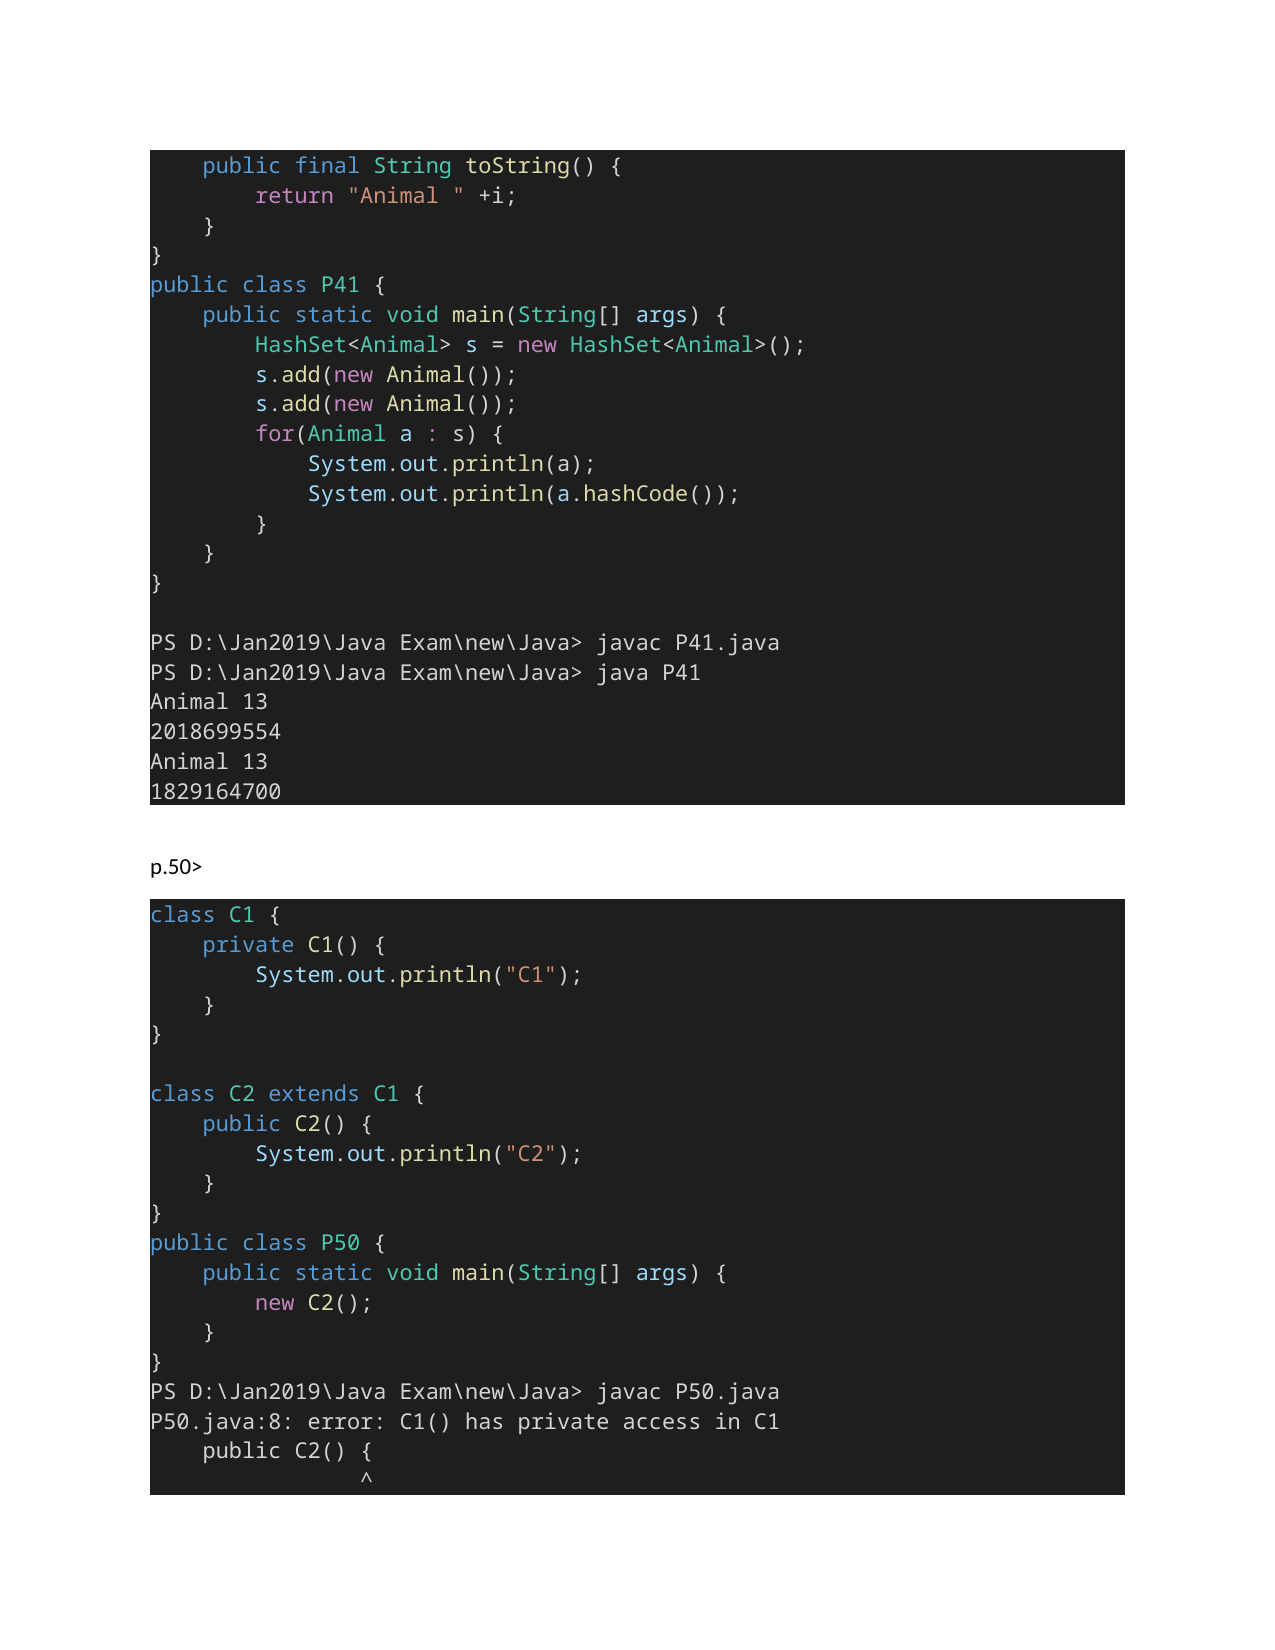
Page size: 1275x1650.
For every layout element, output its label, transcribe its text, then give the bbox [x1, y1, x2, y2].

text public C2() { [150, 1435, 1125, 1465]
text } [150, 1167, 1125, 1197]
text private C1() { [150, 929, 1125, 959]
text public class P50 { [150, 1227, 1125, 1257]
text PS D:\Jan2019\Java Exam\new\Java> javac P50.java [150, 1376, 1125, 1406]
text } [150, 1346, 1125, 1376]
text Animal 13 [150, 746, 1125, 776]
text PS D:\Jan2019\Java Exam\new\Java> java P41 [150, 656, 1125, 686]
text P50.java:8: error: C1() has private access in C1 [150, 1406, 1125, 1435]
text public static void main(String[] args) { [150, 1257, 1125, 1286]
text s.add(new Animal()); [150, 358, 1125, 388]
text HashSet<Animal> s = new HashSet<Animal>(); [150, 329, 1125, 358]
text public class P41 { [150, 269, 1125, 299]
text } [150, 209, 1125, 239]
text public final String toString() { [150, 150, 1125, 180]
text Animal 13 [150, 686, 1125, 716]
text System.out.println("C1"); [150, 959, 1125, 988]
text } [150, 239, 1125, 269]
text System.out.println(a); [150, 448, 1125, 478]
text return "Animal " +i; [150, 180, 1125, 209]
text PS D:\Jan2019\Java Exam\new\Java> javac P41.java [150, 627, 1125, 656]
text 2018699554 [150, 716, 1125, 746]
text System.out.println(a.hashCode()); [150, 478, 1125, 507]
text class C1 { [150, 899, 1125, 929]
text p.50> [150, 852, 1125, 880]
text System.out.println("C2"); [150, 1137, 1125, 1167]
text s.add(new Animal()); [150, 388, 1125, 418]
text } [150, 1018, 1125, 1048]
text new C2(); [150, 1286, 1125, 1316]
text public C2() { [150, 1108, 1125, 1137]
text ^ [150, 1465, 1125, 1495]
text 1829164700 [150, 776, 1125, 805]
text } [150, 567, 1125, 597]
text } [150, 507, 1125, 537]
text } [150, 1316, 1125, 1346]
text class C2 extends C1 { [150, 1078, 1125, 1108]
text } [150, 988, 1125, 1018]
text public static void main(String[] args) { [150, 299, 1125, 329]
text } [150, 1197, 1125, 1227]
text for(Animal a : s) { [150, 418, 1125, 448]
text } [150, 537, 1125, 567]
